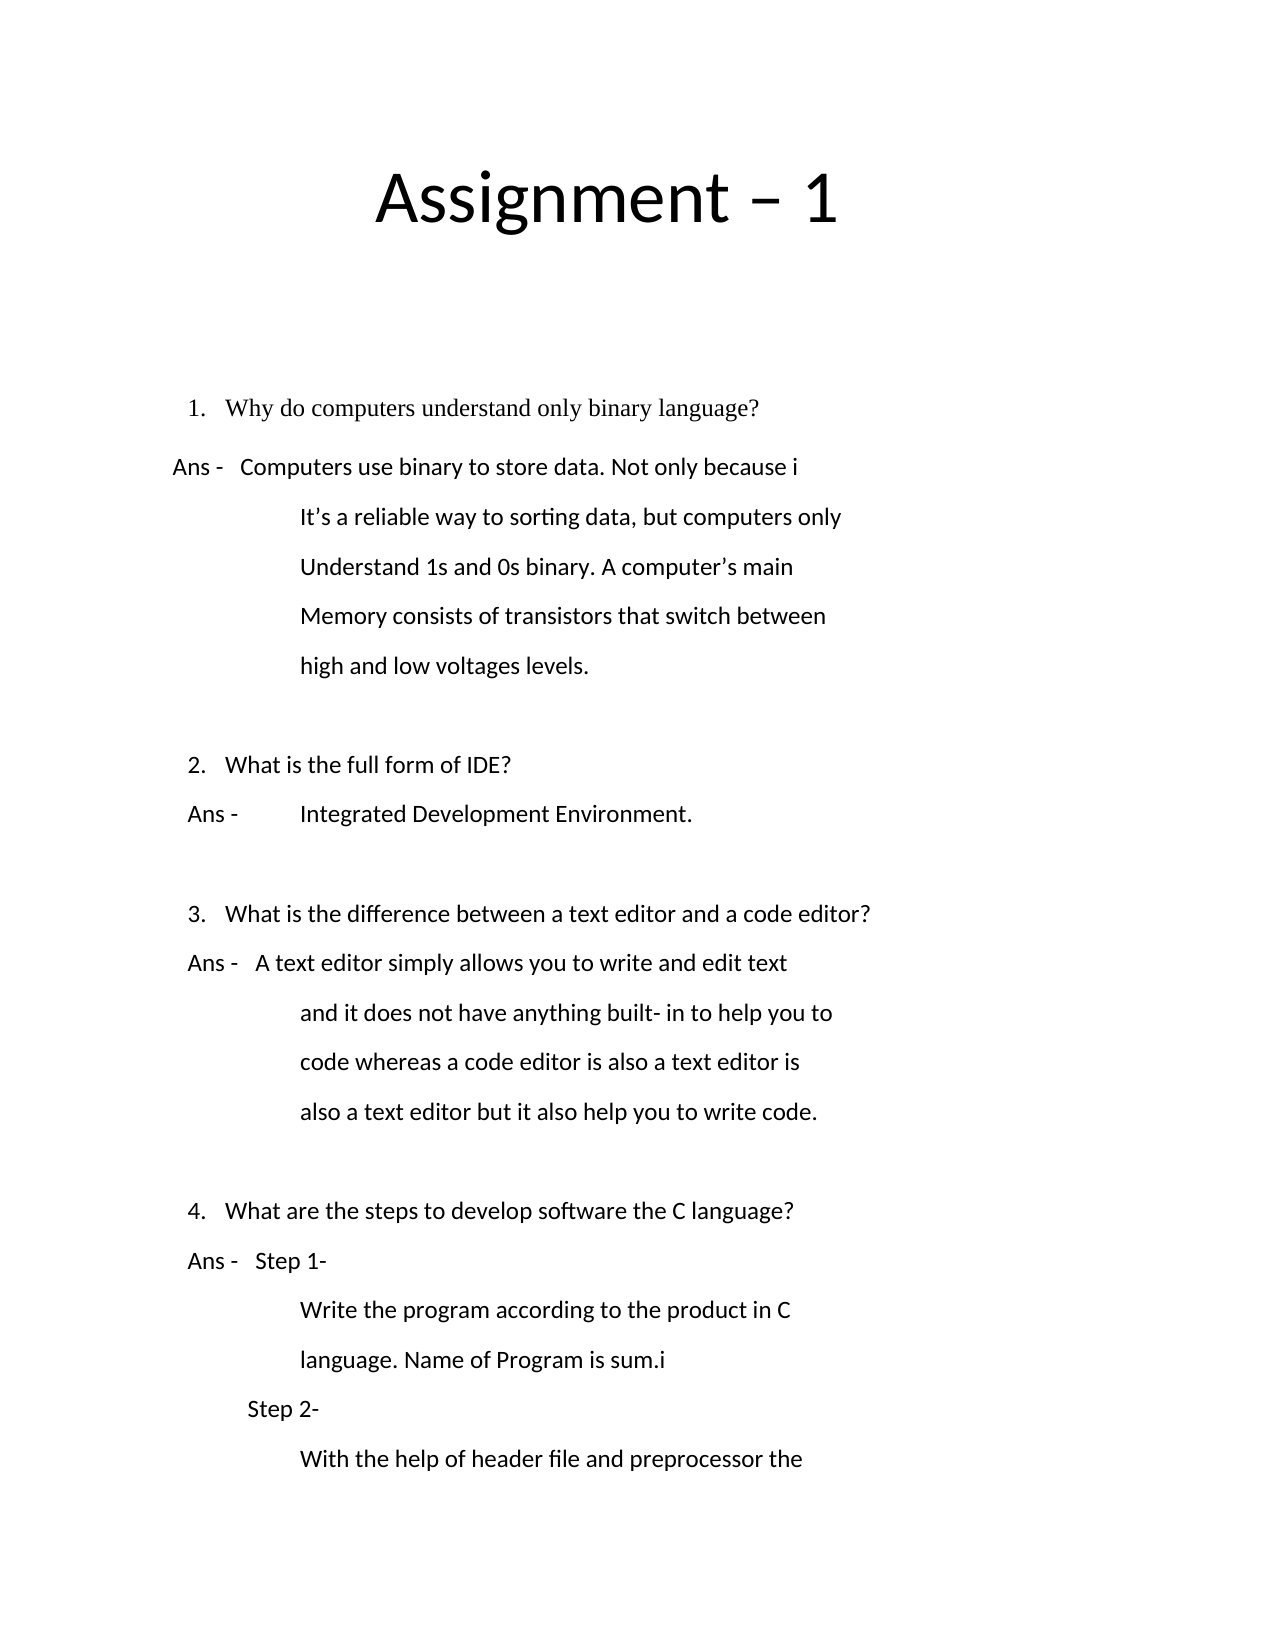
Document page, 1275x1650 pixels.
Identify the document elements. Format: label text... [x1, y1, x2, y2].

list Why do computers understand only binary language? [187, 393, 1125, 422]
text code whereas a code editor is also a text editor is [187, 1046, 1125, 1077]
text It’s a reliable way to sorting data, but computers only [150, 501, 1125, 532]
text and it does not have anything built- in to help you to [187, 997, 1125, 1027]
text Ans - A text editor simply allows you to write and edit text [187, 947, 1125, 978]
text Memory consists of transistors that switch between [150, 600, 1125, 631]
list What is the full form of IDE? [187, 749, 1125, 779]
text high and low voltages levels. [150, 650, 1125, 680]
text Ans - Integrated Development Environment. [187, 798, 1125, 829]
text Write the program according to the product in C [150, 1294, 1125, 1325]
text Ans - Step 1- [187, 1245, 1125, 1275]
list What are the steps to develop software the C language? [187, 1195, 1125, 1226]
text Step 2- [150, 1393, 1125, 1424]
text Ans - Computers use binary to store data. Not only because i [150, 451, 1125, 482]
text language. Name of Program is sum.i [150, 1344, 1125, 1374]
text also a text editor but it also help you to write code. [187, 1096, 1125, 1127]
list What is the difference between a text editor and a code editor? [187, 898, 1125, 928]
text Understand 1s and 0s binary. A computer’s main [150, 551, 1125, 581]
text With the help of header file and preprocessor the [150, 1443, 1125, 1474]
text Assignment – 1 [150, 150, 1125, 242]
